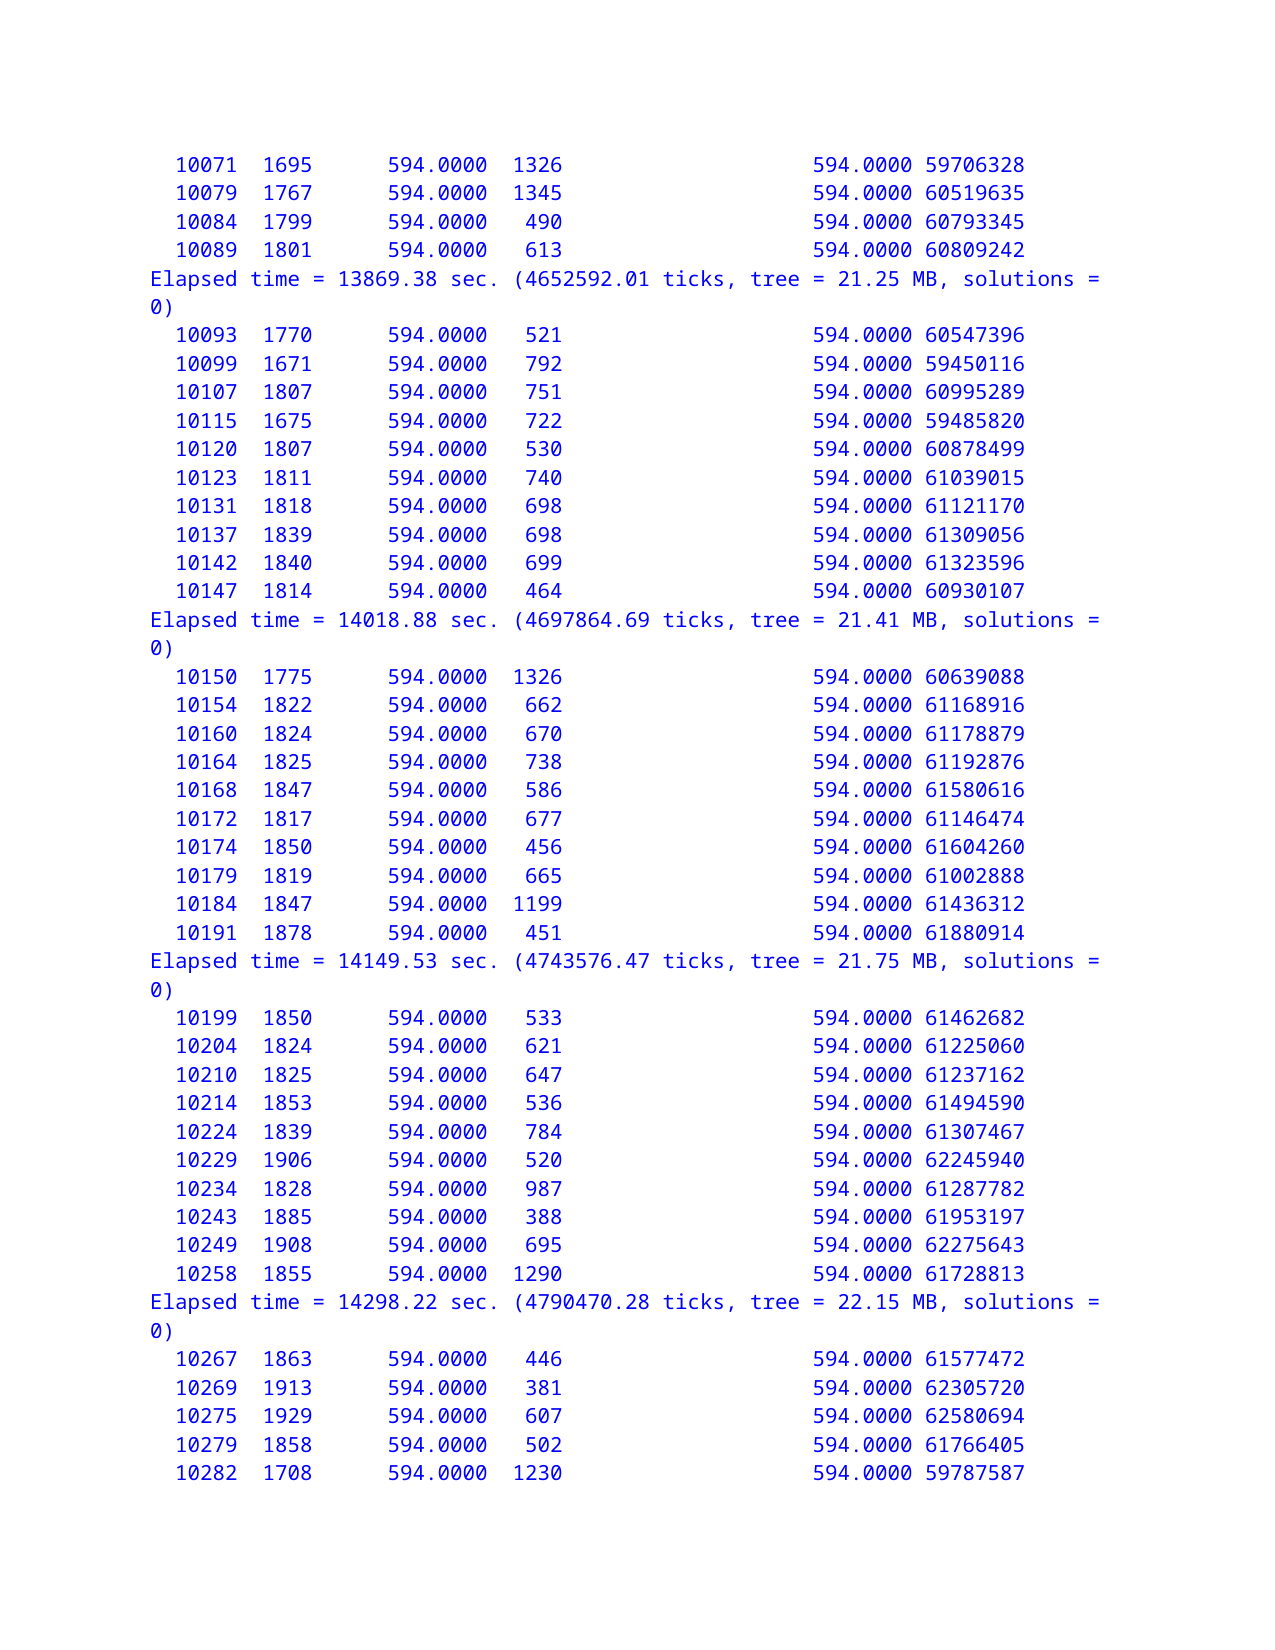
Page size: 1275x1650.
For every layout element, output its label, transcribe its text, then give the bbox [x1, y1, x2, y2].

text 10224 1839 594.0000 784 594.0000 61307467 [150, 1117, 1125, 1145]
text 10214 1853 594.0000 536 594.0000 61494590 [150, 1088, 1125, 1117]
text 10243 1885 594.0000 388 594.0000 61953197 [150, 1202, 1125, 1231]
text 10093 1770 594.0000 521 594.0000 60547396 [150, 321, 1125, 349]
text 10137 1839 594.0000 698 594.0000 61309056 [150, 520, 1125, 548]
text Elapsed time = 14298.22 sec. (4790470.28 ticks, tree = 22.15 MB, solutions = 0) [150, 1287, 1125, 1344]
text 10172 1817 594.0000 677 594.0000 61146474 [150, 804, 1125, 832]
text 10164 1825 594.0000 738 594.0000 61192876 [150, 747, 1125, 776]
text 10204 1824 594.0000 621 594.0000 61225060 [150, 1032, 1125, 1060]
text 10269 1913 594.0000 381 594.0000 62305720 [150, 1373, 1125, 1401]
text 10179 1819 594.0000 665 594.0000 61002888 [150, 861, 1125, 889]
text 10249 1908 594.0000 695 594.0000 62275643 [150, 1231, 1125, 1259]
text 10115 1675 594.0000 722 594.0000 59485820 [150, 406, 1125, 434]
text 10234 1828 594.0000 987 594.0000 61287782 [150, 1174, 1125, 1202]
text 10275 1929 594.0000 607 594.0000 62580694 [150, 1401, 1125, 1430]
text 10258 1855 594.0000 1290 594.0000 61728813 [150, 1259, 1125, 1287]
text 10199 1850 594.0000 533 594.0000 61462682 [150, 1003, 1125, 1032]
text 10107 1807 594.0000 751 594.0000 60995289 [150, 377, 1125, 406]
text 10123 1811 594.0000 740 594.0000 61039015 [150, 463, 1125, 491]
text 10131 1818 594.0000 698 594.0000 61121170 [150, 491, 1125, 520]
text 10150 1775 594.0000 1326 594.0000 60639088 [150, 662, 1125, 690]
text 10154 1822 594.0000 662 594.0000 61168916 [150, 690, 1125, 719]
text 10142 1840 594.0000 699 594.0000 61323596 [150, 548, 1125, 577]
text Elapsed time = 14149.53 sec. (4743576.47 ticks, tree = 21.75 MB, solutions = 0) [150, 946, 1125, 1003]
text Elapsed time = 14018.88 sec. (4697864.69 ticks, tree = 21.41 MB, solutions = 0) [150, 605, 1125, 662]
text 10079 1767 594.0000 1345 594.0000 60519635 [150, 178, 1125, 207]
text 10229 1906 594.0000 520 594.0000 62245940 [150, 1145, 1125, 1174]
text 10279 1858 594.0000 502 594.0000 61766405 [150, 1430, 1125, 1458]
text 10120 1807 594.0000 530 594.0000 60878499 [150, 434, 1125, 463]
text 10168 1847 594.0000 586 594.0000 61580616 [150, 776, 1125, 804]
text 10282 1708 594.0000 1230 594.0000 59787587 [150, 1458, 1125, 1487]
text 10084 1799 594.0000 490 594.0000 60793345 [150, 207, 1125, 235]
text 10160 1824 594.0000 670 594.0000 61178879 [150, 719, 1125, 747]
text 10071 1695 594.0000 1326 594.0000 59706328 [150, 150, 1125, 178]
text 10099 1671 594.0000 792 594.0000 59450116 [150, 349, 1125, 377]
text 10147 1814 594.0000 464 594.0000 60930107 [150, 577, 1125, 605]
text 10174 1850 594.0000 456 594.0000 61604260 [150, 832, 1125, 861]
text Elapsed time = 13869.38 sec. (4652592.01 ticks, tree = 21.25 MB, solutions = 0) [150, 264, 1125, 321]
text 10184 1847 594.0000 1199 594.0000 61436312 [150, 889, 1125, 918]
text 10267 1863 594.0000 446 594.0000 61577472 [150, 1344, 1125, 1373]
text 10191 1878 594.0000 451 594.0000 61880914 [150, 918, 1125, 946]
text 10089 1801 594.0000 613 594.0000 60809242 [150, 235, 1125, 264]
text 10210 1825 594.0000 647 594.0000 61237162 [150, 1060, 1125, 1088]
